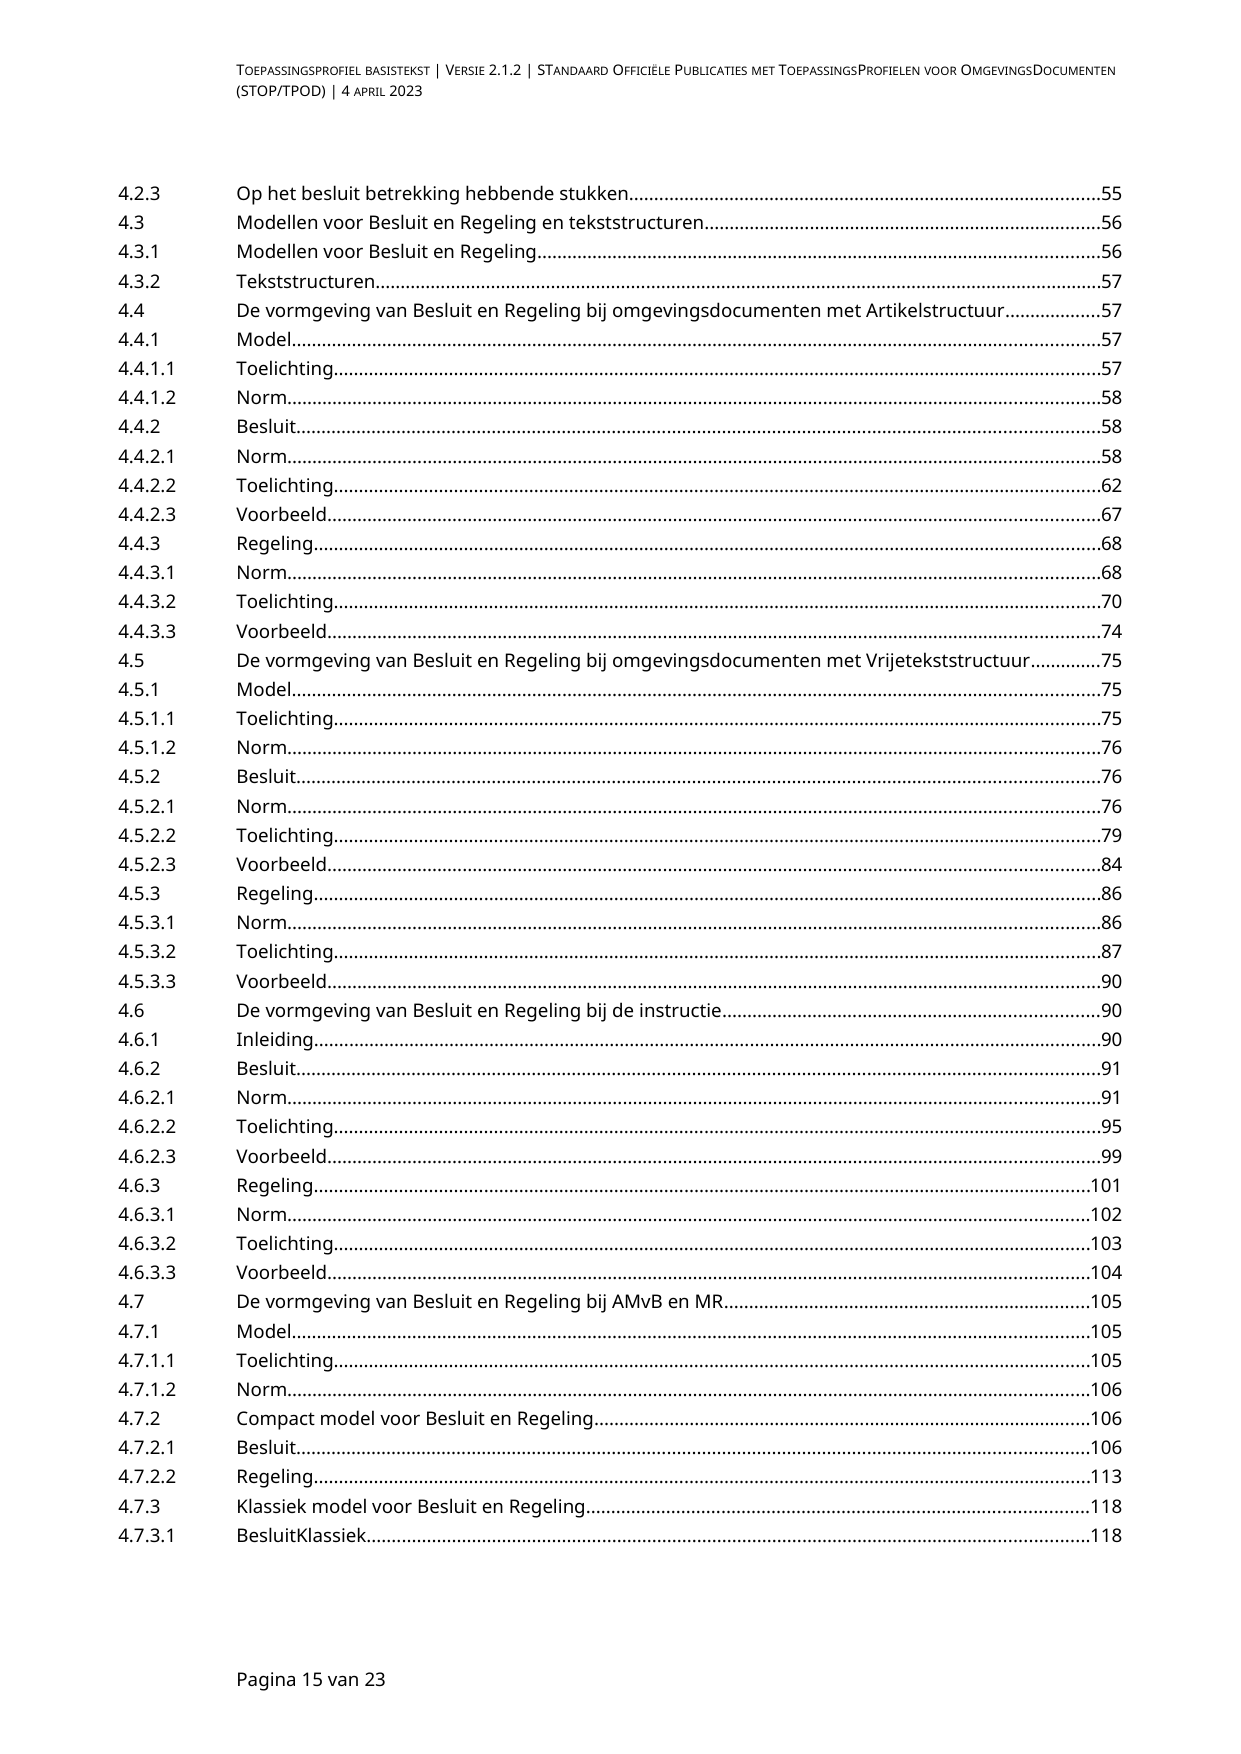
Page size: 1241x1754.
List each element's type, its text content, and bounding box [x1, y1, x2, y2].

text 4.4.2.1 Norm 58 [118, 440, 1122, 469]
text 4.7.1 Model 105 [118, 1315, 1122, 1344]
text 4.7 De vormgeving van Besluit en Regeling bij AMvB en MR 105 [118, 1286, 1122, 1315]
text 4.6.2.2 Toelichting 95 [118, 1111, 1122, 1140]
text 4.4 De vormgeving van Besluit en Regeling bij omgevingsdocumenten met Artikelstructuur 57 [118, 294, 1122, 323]
text 4.5.2 Besluit 76 [118, 761, 1122, 790]
text 4.6.2 Besluit 91 [118, 1052, 1122, 1081]
text 4.2.3 Op het besluit betrekking hebbende stukken 55 [118, 177, 1122, 206]
text 4.5.1.1 Toelichting 75 [118, 702, 1122, 731]
text 4.7.2 Compact model voor Besluit en Regeling 106 [118, 1402, 1122, 1431]
text 4.5.2.1 Norm 76 [118, 790, 1122, 819]
text 4.7.2.1 Besluit 106 [118, 1431, 1122, 1461]
text 4.6.3.2 Toelichting 103 [118, 1227, 1122, 1256]
text 4.4.3.3 Voorbeeld 74 [118, 615, 1122, 644]
text 4.4.2 Besluit 58 [118, 411, 1122, 440]
text 4.6.3 Regeling 101 [118, 1169, 1122, 1198]
text 4.5 De vormgeving van Besluit en Regeling bij omgevingsdocumenten met Vrijetekststructuur 75 [118, 644, 1122, 673]
text 4.5.3.1 Norm 86 [118, 906, 1122, 936]
text 4.4.1.2 Norm 58 [118, 381, 1122, 411]
text 4.4.3.1 Norm 68 [118, 556, 1122, 586]
text 4.4.2.2 Toelichting 62 [118, 469, 1122, 498]
text 4.7.1.2 Norm 106 [118, 1373, 1122, 1402]
text 4.5.3 Regeling 86 [118, 877, 1122, 906]
text 4.6 De vormgeving van Besluit en Regeling bij de instructie 90 [118, 994, 1122, 1023]
text 4.3.1 Modellen voor Besluit en Regeling 56 [118, 236, 1122, 265]
text 4.5.1 Model 75 [118, 673, 1122, 702]
text 4.6.3.3 Voorbeeld 104 [118, 1256, 1122, 1286]
text 4.6.2.1 Norm 91 [118, 1081, 1122, 1111]
text 4.6.1 Inleiding 90 [118, 1023, 1122, 1052]
text 4.6.2.3 Voorbeeld 99 [118, 1140, 1122, 1169]
text 4.5.3.2 Toelichting 87 [118, 936, 1122, 965]
text 4.6.3.1 Norm 102 [118, 1198, 1122, 1227]
text 4.3 Modellen voor Besluit en Regeling en tekststructuren 56 [118, 206, 1122, 236]
text 4.4.3.2 Toelichting 70 [118, 586, 1122, 615]
text 4.7.1.1 Toelichting 105 [118, 1344, 1122, 1373]
text 4.4.1 Model 57 [118, 323, 1122, 352]
text 4.4.2.3 Voorbeeld 67 [118, 498, 1122, 527]
text 4.7.3.1 BesluitKlassiek 118 [118, 1519, 1122, 1548]
text 4.5.1.2 Norm 76 [118, 731, 1122, 761]
text 4.3.2 Tekststructuren 57 [118, 265, 1122, 294]
text 4.5.2.3 Voorbeeld 84 [118, 848, 1122, 877]
text 4.5.3.3 Voorbeeld 90 [118, 965, 1122, 994]
text 4.7.3 Klassiek model voor Besluit en Regeling 118 [118, 1490, 1122, 1519]
text 4.4.3 Regeling 68 [118, 527, 1122, 556]
text 4.4.1.1 Toelichting 57 [118, 352, 1122, 381]
text 4.5.2.2 Toelichting 79 [118, 819, 1122, 848]
text 4.7.2.2 Regeling 113 [118, 1461, 1122, 1490]
